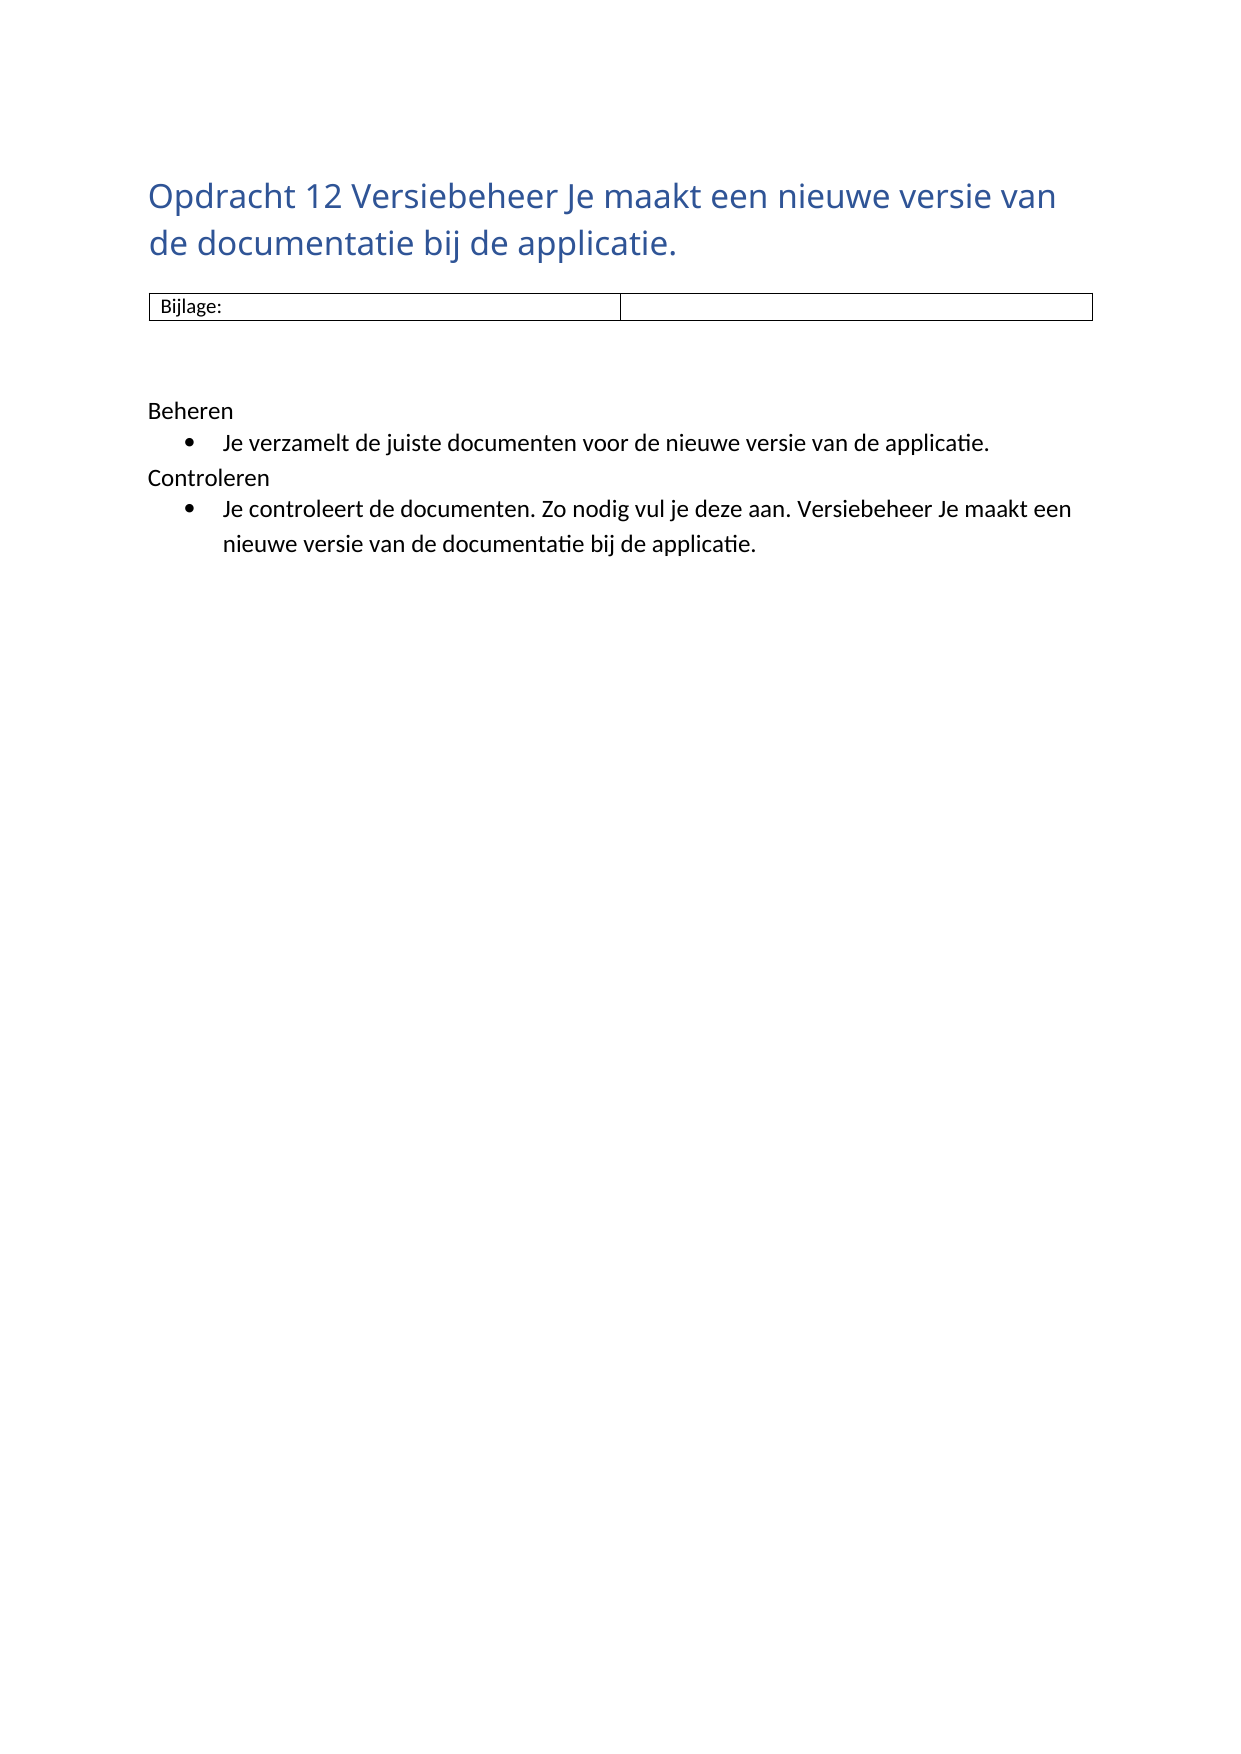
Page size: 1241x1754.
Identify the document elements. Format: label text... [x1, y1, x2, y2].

subtitle Opdracht 12 Versiebeheer Je maakt een nieuwe versie van de documentatie bij de applicatie. [148, 173, 1093, 265]
table_header [621, 294, 1092, 320]
list Je verzamelt de juiste documenten voor de nieuwe versie van de applicatie. [185, 427, 1093, 457]
text Beheren [148, 395, 1093, 426]
table_header Bijlage: [150, 294, 620, 320]
text Controleren [148, 462, 1093, 492]
list Je controleert de documenten. Zo nodig vul je deze aan. Versiebeheer Je maakt een nieuwe versie van de documentatie bij de applicatie. [185, 493, 1093, 559]
